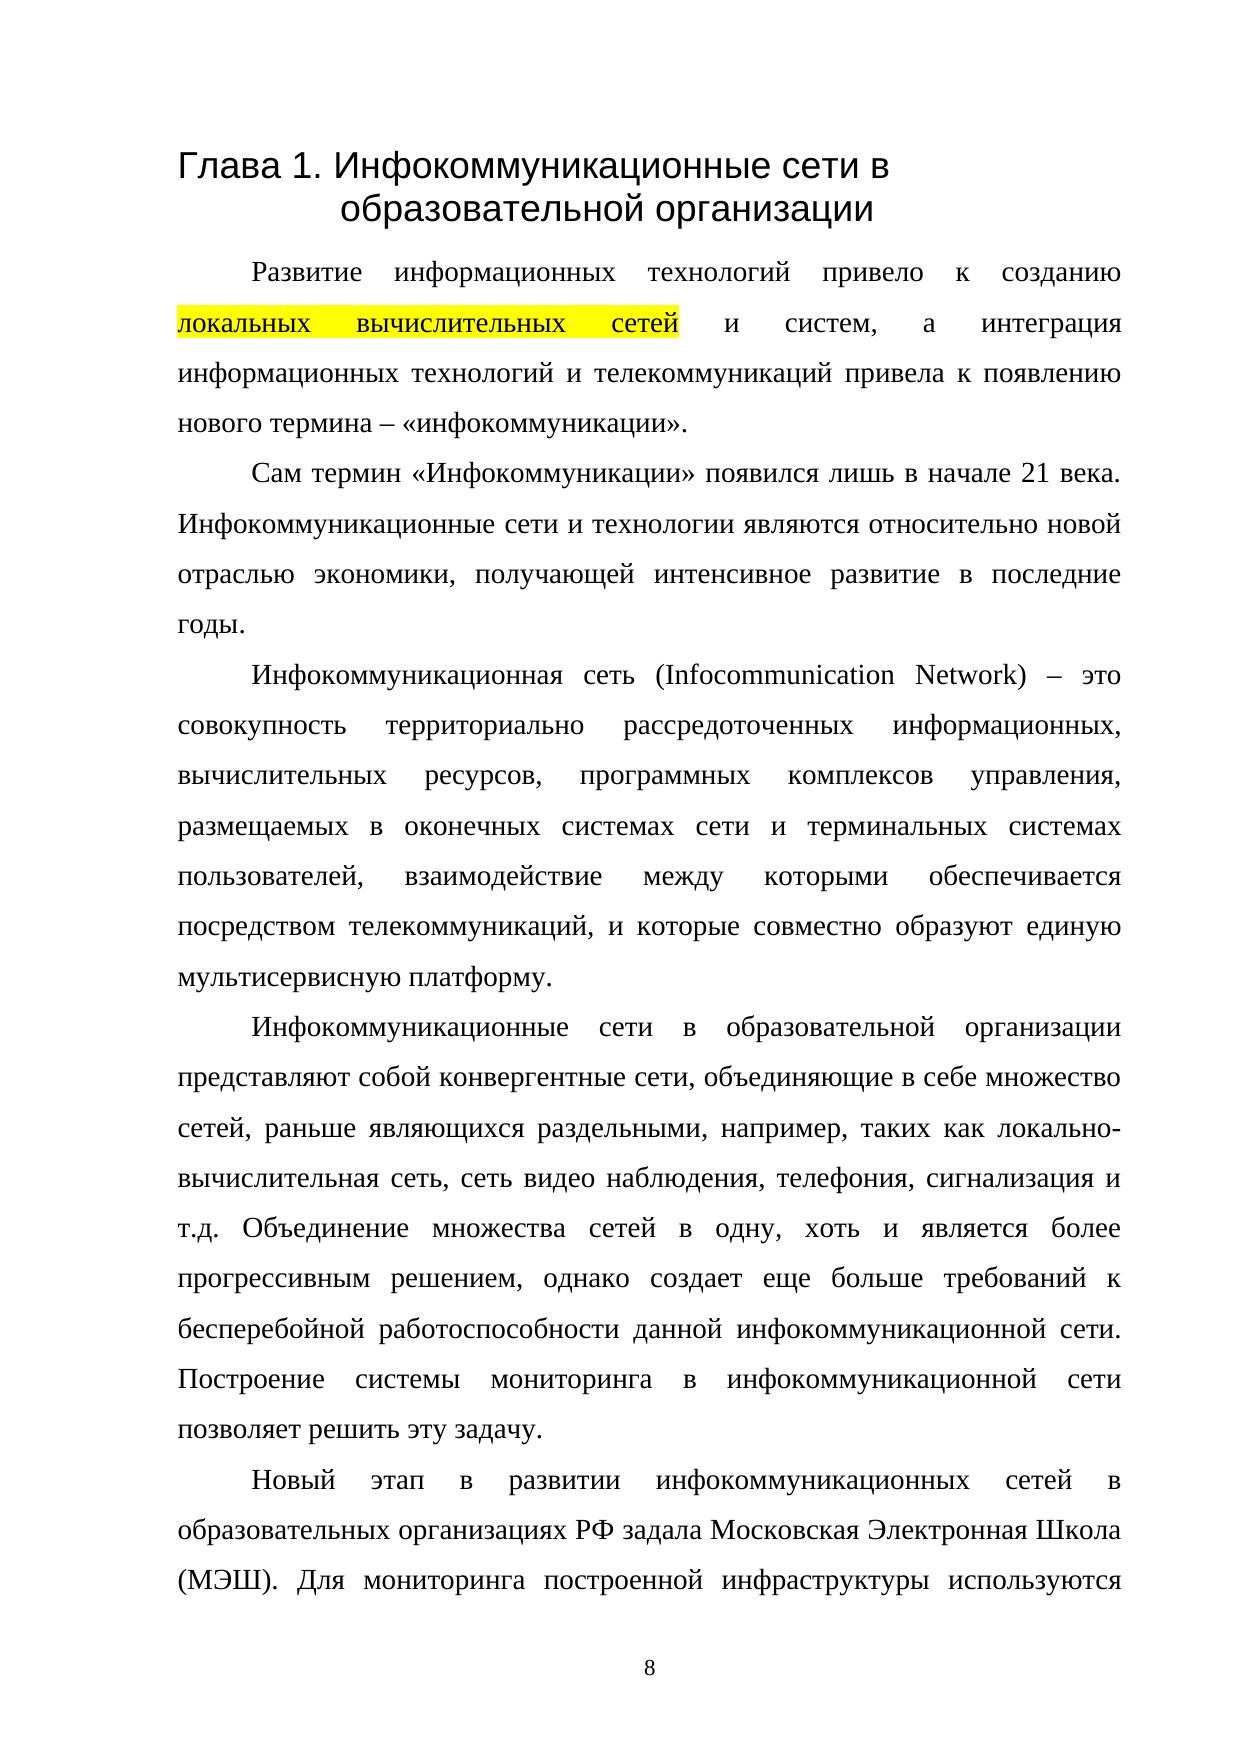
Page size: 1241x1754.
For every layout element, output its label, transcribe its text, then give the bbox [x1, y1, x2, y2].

text Инфокоммуникационные сети в образовательной организации представляют собой конвергентные сети, объединяющие в себе множество сетей, раньше являющихся раздельными, например, таких как локально-вычислительная сеть, сеть видео наблюдения, телефония, сигнализация и т.д. Объединение множества сетей в одну, хоть и является более прогрессивным решением, однако создает еще больше требований к бесперебойной работоспособности данной инфокоммуникационной сети. Построение системы мониторинга в инфокоммуникационной сети позволяет решить эту задачу. [177, 1009, 1122, 1445]
subtitle Глава 1. Инфокоммуникационные сети в образовательной организации [177, 143, 1122, 229]
text Сам термин «Инфокоммуникации» появился лишь в начале 21 века. Инфокоммуникационные сети и технологии являются относительно новой отраслью экономики, получающей интенсивное развитие в последние годы. [177, 456, 1122, 640]
text Инфокоммуникационная сеть (Infocommunication Network) – это совокупность территориально рассредоточенных информационных, вычислительных ресурсов, программных комплексов управления, размещаемых в оконечных системах сети и терминальных системах пользователей, взаимодействие между которыми обеспечивается посредством телекоммуникаций, и которые совместно образуют единую мультисервисную платформу. [177, 657, 1122, 992]
text Развитие информационных технологий привело к созданию локальных вычислительных сетей и систем, а интеграция информационных технологий и телекоммуникаций привела к появлению нового термина – «инфокоммуникации». [177, 254, 1122, 439]
